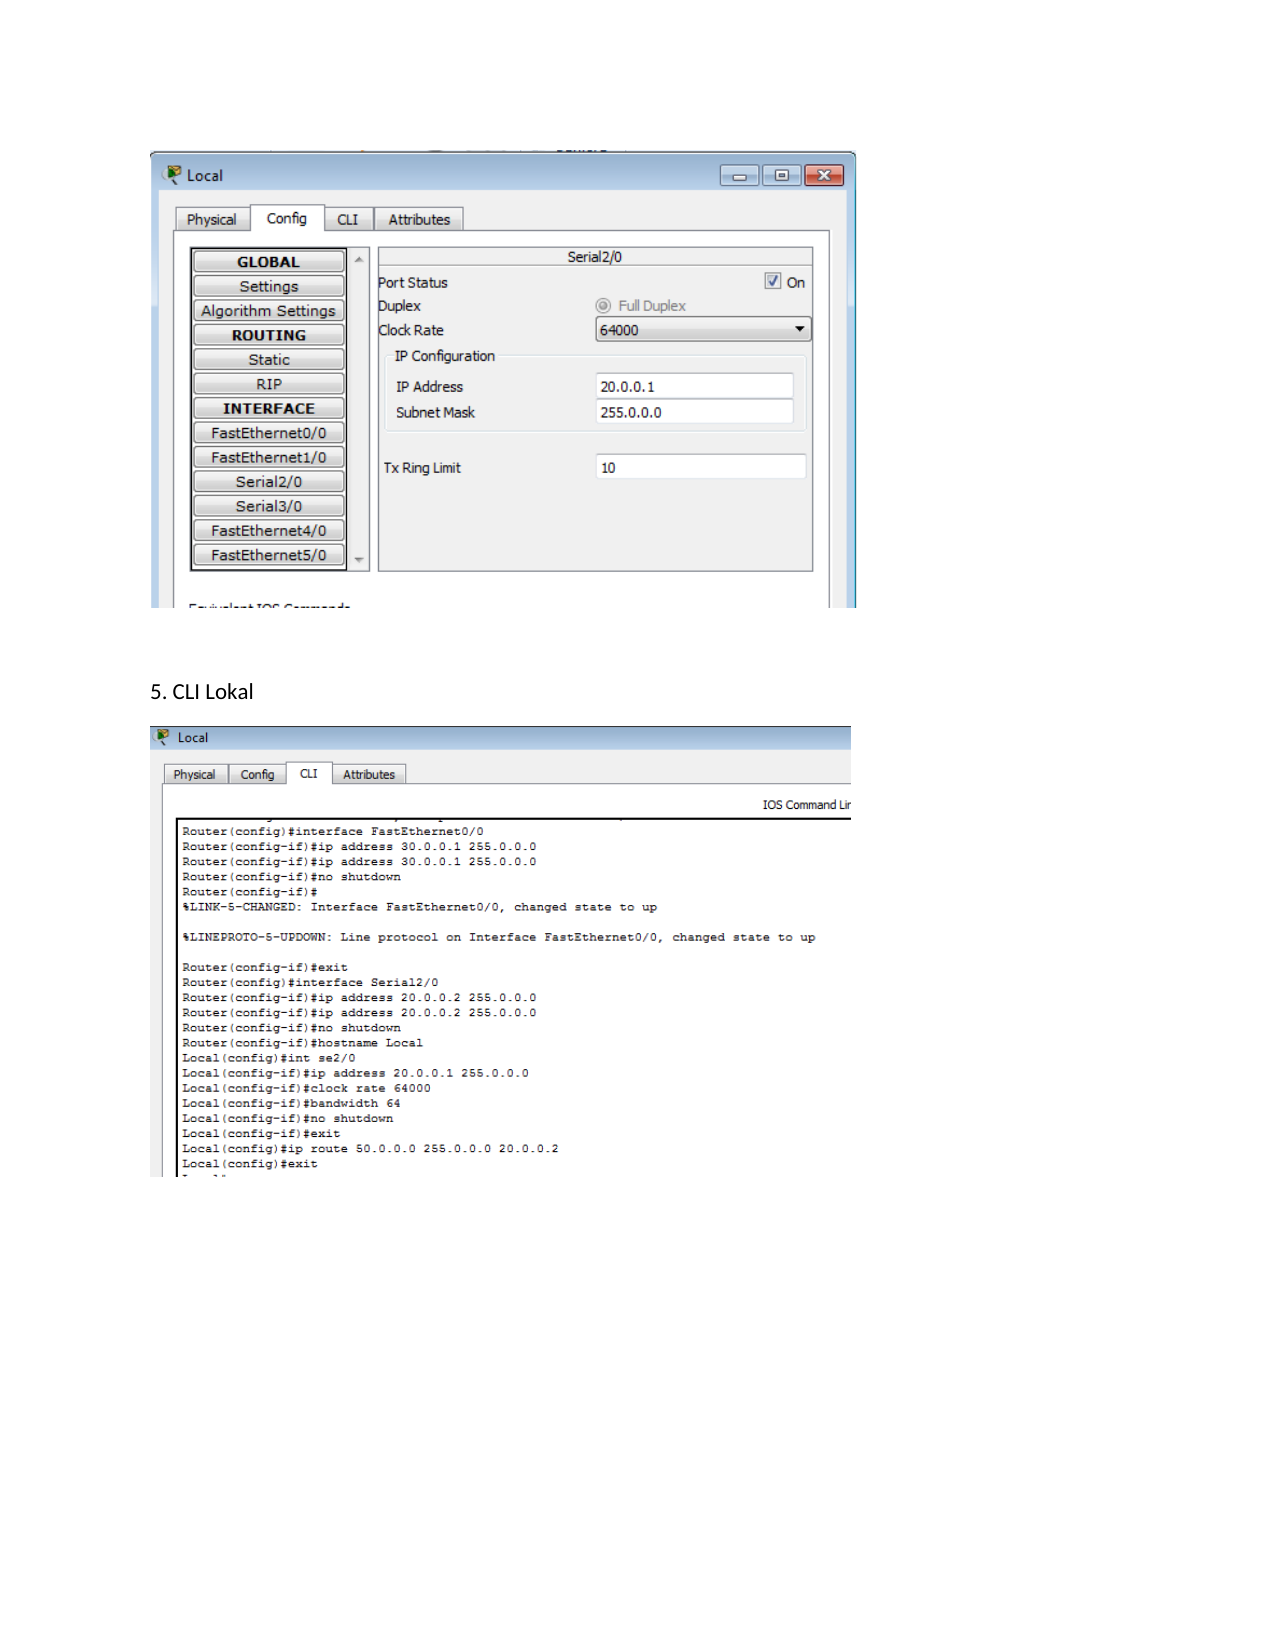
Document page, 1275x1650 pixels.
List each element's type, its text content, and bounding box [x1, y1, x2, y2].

picture [150, 150, 857, 608]
picture [150, 726, 851, 1177]
text 5. CLI Lokal [150, 677, 1125, 705]
